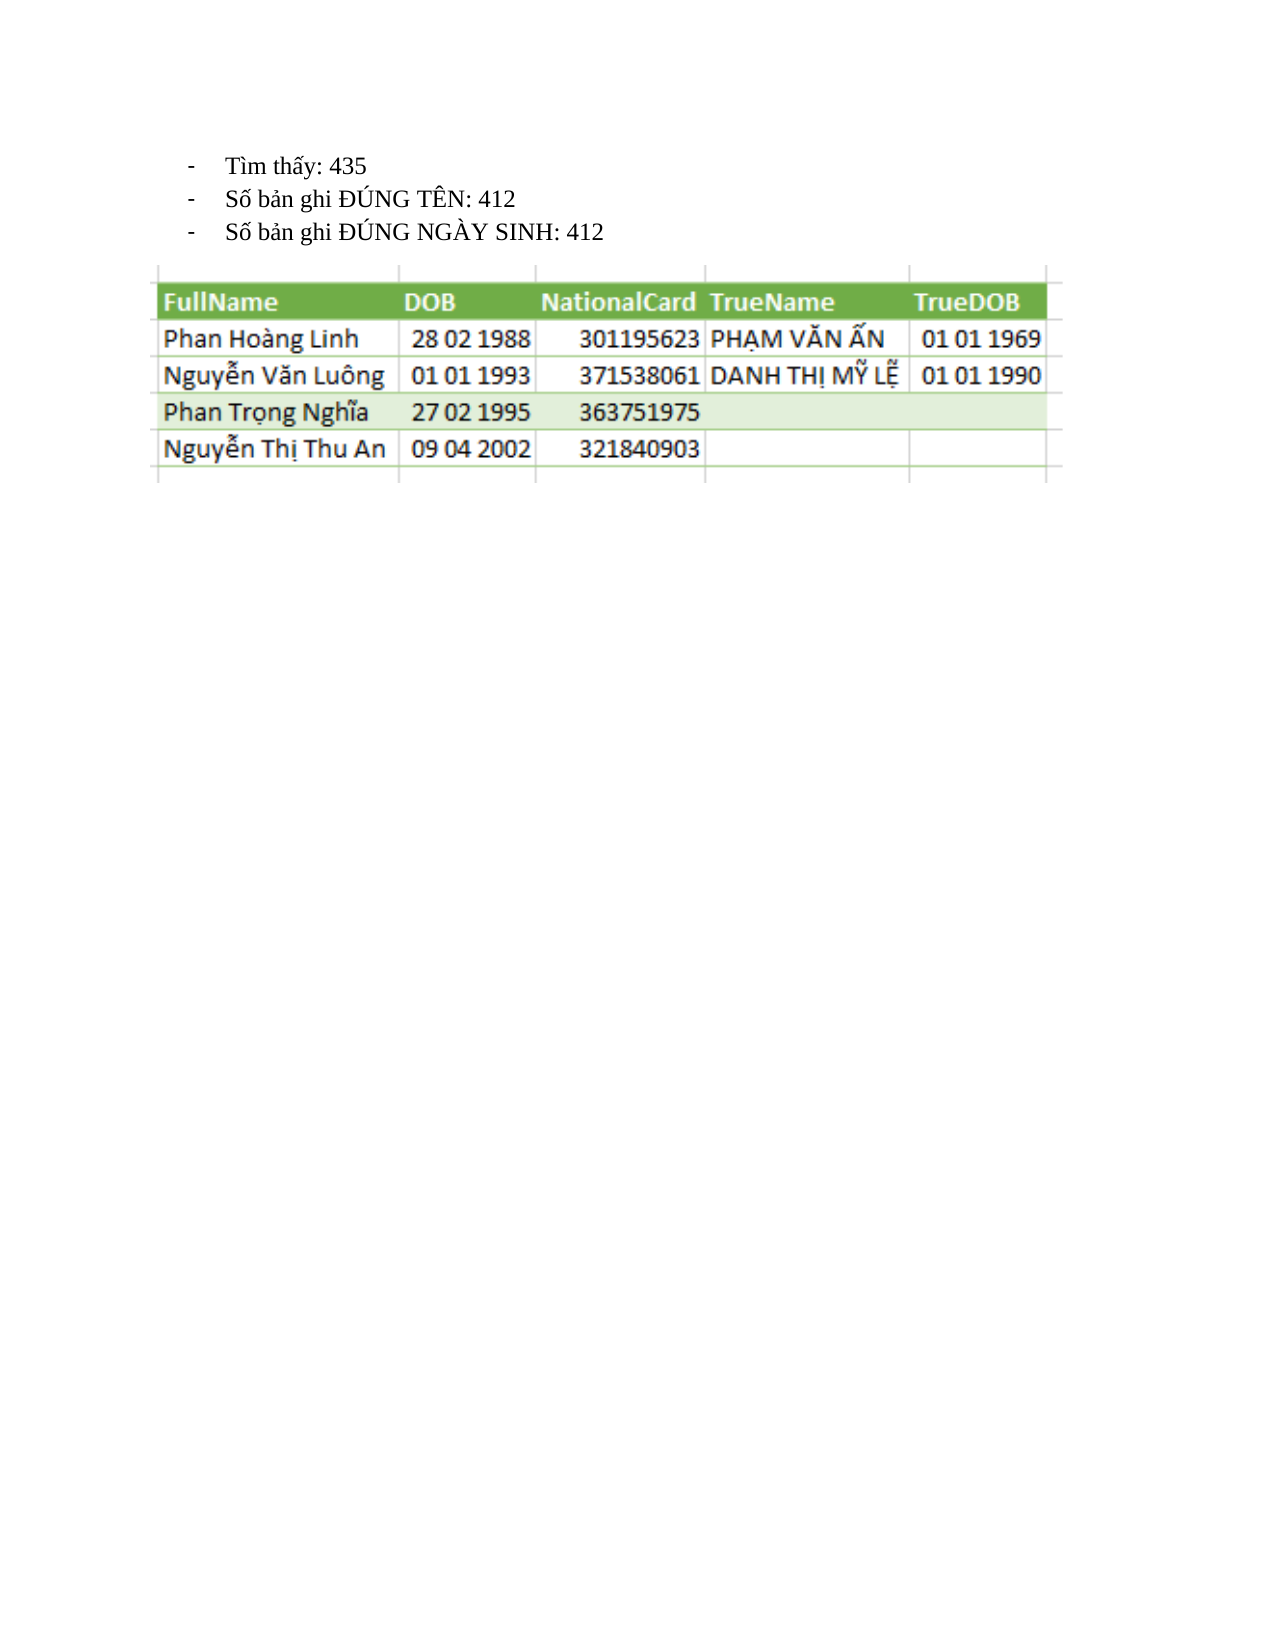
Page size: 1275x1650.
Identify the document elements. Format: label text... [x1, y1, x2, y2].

list Số bản ghi ĐÚNG TÊN: 412 [187, 183, 1125, 213]
list Số bản ghi ĐÚNG NGÀY SINH: 412 [187, 216, 1125, 246]
picture [150, 265, 1063, 483]
list Tìm thấy: 435 [187, 150, 1125, 181]
